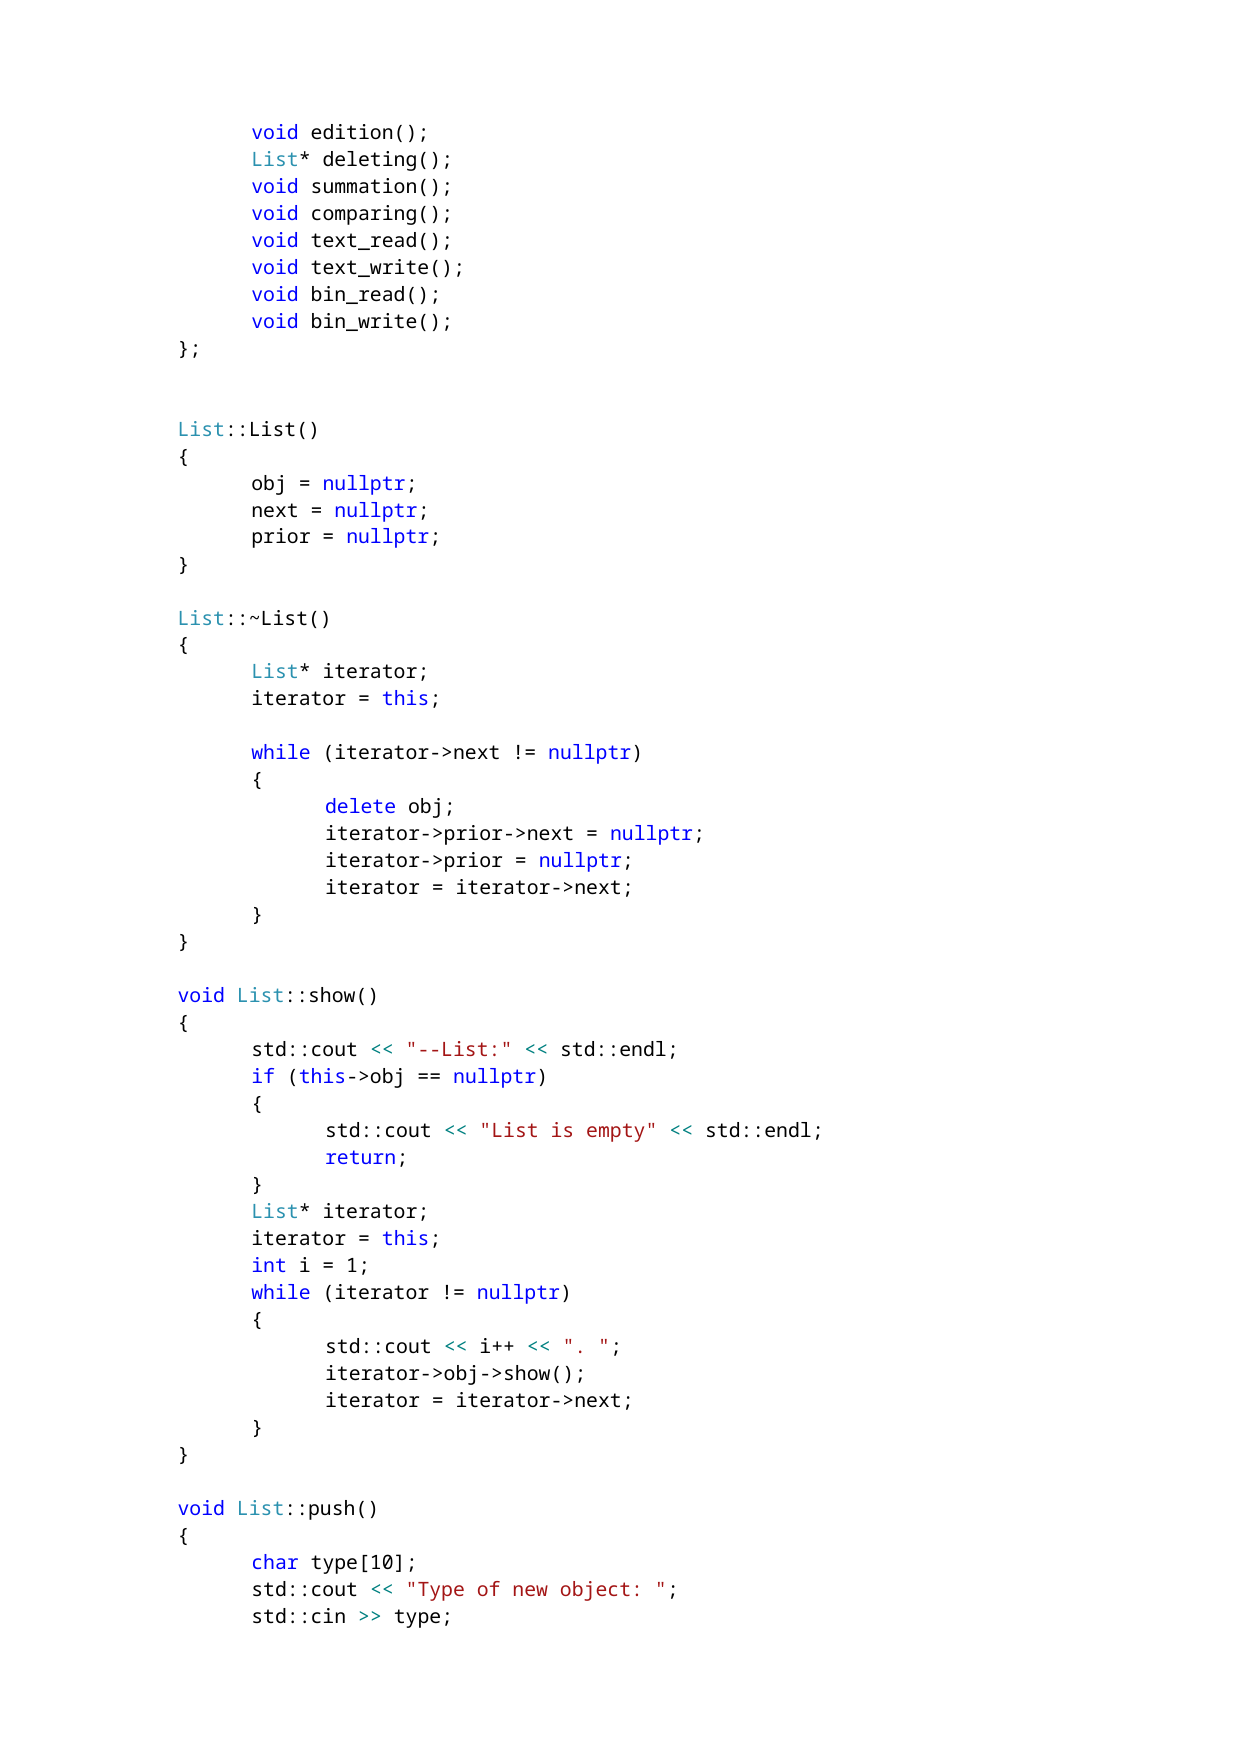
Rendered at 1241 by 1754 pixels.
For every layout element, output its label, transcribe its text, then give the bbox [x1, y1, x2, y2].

text std::cout << i++ << ". "; [177, 1332, 1152, 1359]
text std::cout << "Type of new object: "; [177, 1575, 1152, 1602]
text void List::push() [177, 1494, 1152, 1521]
text void comparing(); [177, 199, 1152, 226]
text } [177, 1413, 1152, 1440]
text } [177, 901, 1152, 927]
text char type[10]; [177, 1548, 1152, 1575]
text List::List() [177, 415, 1152, 442]
text { [177, 1521, 1152, 1548]
text void text_read(); [177, 226, 1152, 253]
text while (iterator->next != nullptr) [177, 739, 1152, 766]
text std::cout << "--List:" << std::endl; [177, 1035, 1152, 1062]
text iterator->prior->next = nullptr; [177, 819, 1152, 847]
text void edition(); [177, 118, 1152, 145]
text List* iterator; [177, 658, 1152, 685]
text { [177, 1305, 1152, 1332]
text } [177, 550, 1152, 577]
text }; [177, 334, 1152, 361]
text while (iterator != nullptr) [177, 1278, 1152, 1305]
text if (this->obj == nullptr) [177, 1062, 1152, 1089]
text iterator->obj->show(); [177, 1359, 1152, 1386]
text std::cout << "List is empty" << std::endl; [177, 1116, 1152, 1143]
text { [177, 631, 1152, 658]
text int i = 1; [177, 1251, 1152, 1278]
text delete obj; [177, 793, 1152, 819]
text iterator->prior = nullptr; [177, 847, 1152, 873]
text return; [177, 1143, 1152, 1170]
text iterator = this; [177, 1224, 1152, 1251]
text { [177, 442, 1152, 469]
text next = nullptr; [177, 496, 1152, 523]
text { [177, 766, 1152, 793]
text void text_write(); [177, 253, 1152, 280]
text { [177, 1089, 1152, 1116]
text List::~List() [177, 604, 1152, 631]
text void summation(); [177, 172, 1152, 199]
text } [177, 1440, 1152, 1467]
text iterator = iterator->next; [177, 873, 1152, 901]
text } [177, 927, 1152, 954]
text std::cin >> type; [177, 1602, 1152, 1629]
text void bin_read(); [177, 280, 1152, 307]
text List* iterator; [177, 1197, 1152, 1224]
text List* deleting(); [177, 145, 1152, 172]
text { [177, 1008, 1152, 1035]
text void List::show() [177, 981, 1152, 1008]
text iterator = this; [177, 685, 1152, 712]
text void bin_write(); [177, 307, 1152, 334]
text prior = nullptr; [177, 523, 1152, 550]
text obj = nullptr; [177, 469, 1152, 496]
text } [177, 1170, 1152, 1197]
text iterator = iterator->next; [177, 1386, 1152, 1413]
